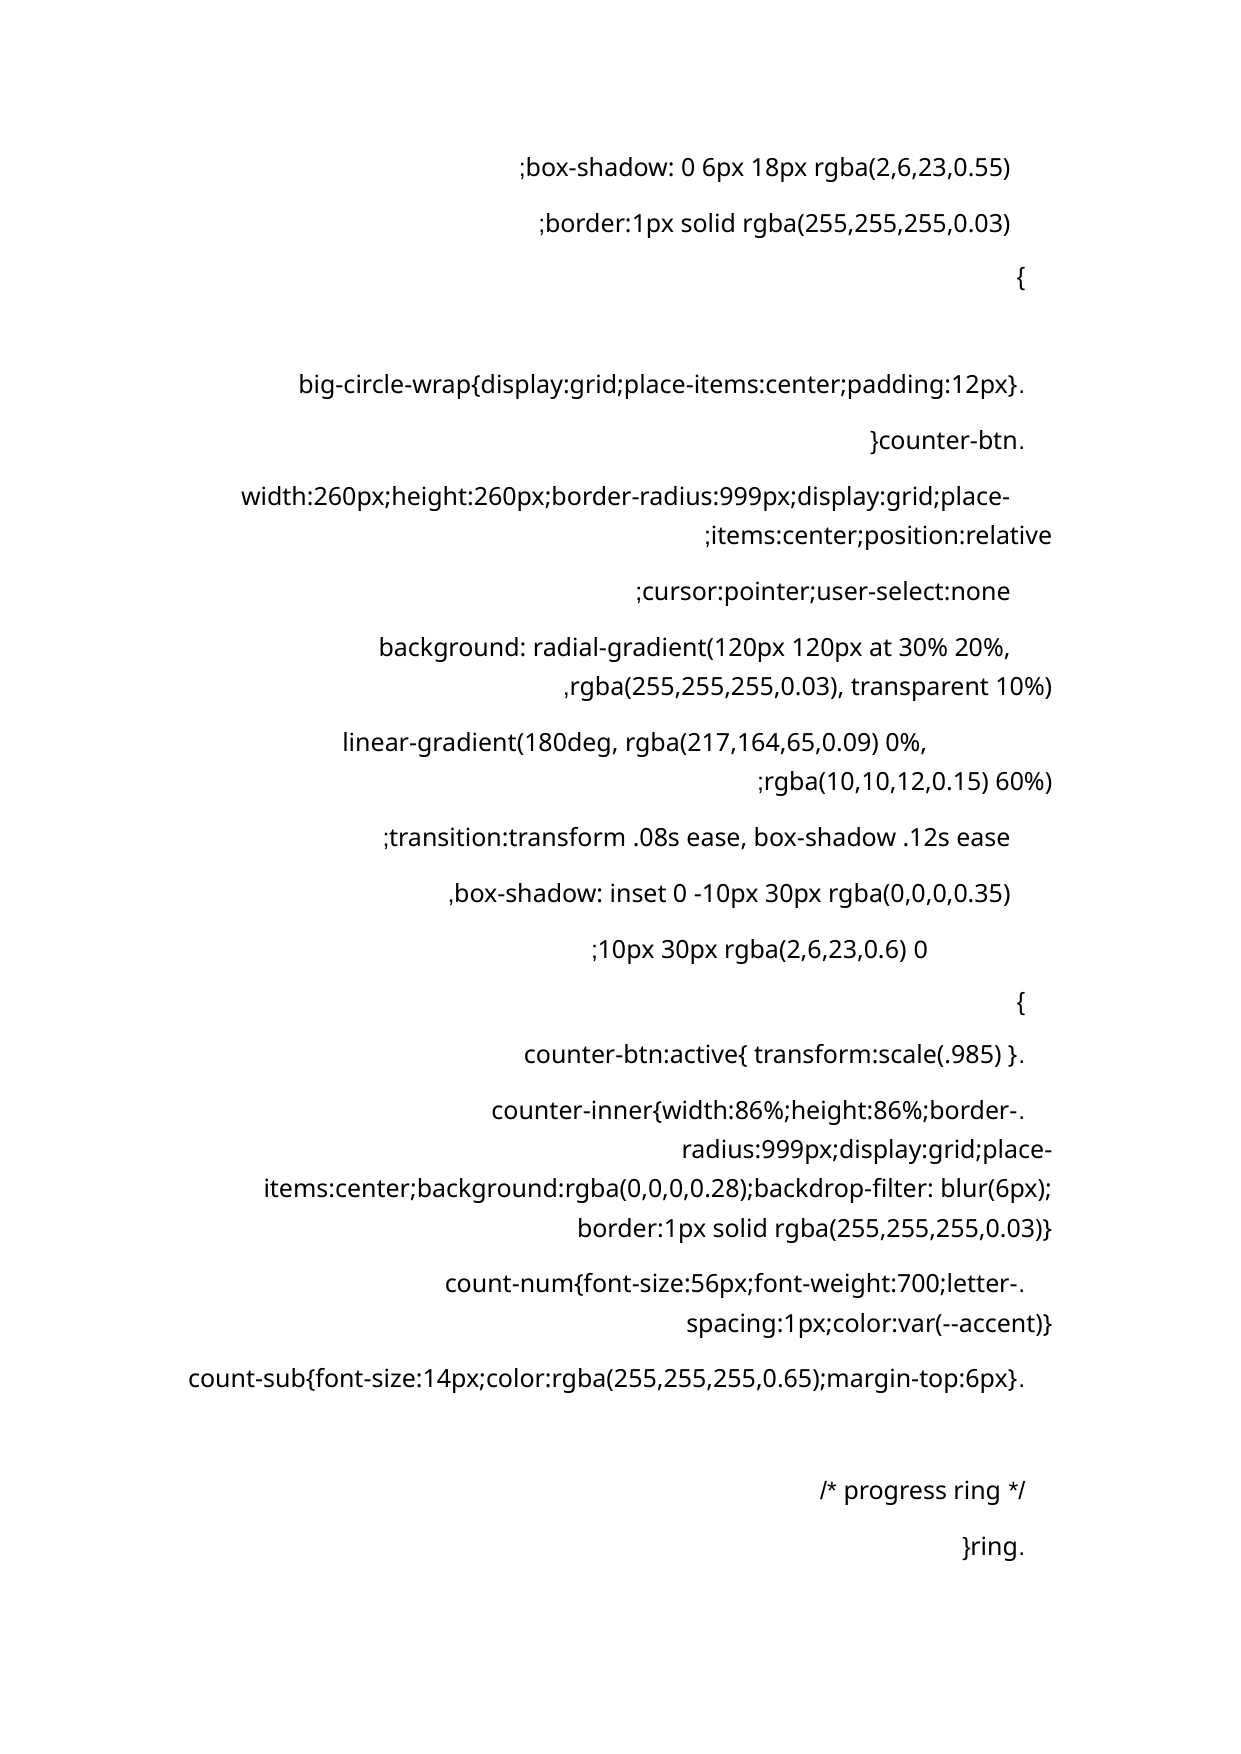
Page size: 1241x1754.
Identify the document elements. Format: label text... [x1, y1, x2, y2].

text } [187, 262, 1053, 290]
text width:260px;height:260px;border-radius:999px;display:grid;place-items:center;position:relative; [187, 479, 1053, 552]
text .ring{ [187, 1528, 1053, 1563]
text /* progress ring */ [187, 1473, 1053, 1507]
text .count-num{font-size:56px;font-weight:700;letter-spacing:1px;color:var(--accent)} [187, 1266, 1053, 1339]
text box-shadow: inset 0 -10px 30px rgba(0,0,0,0.35), [187, 876, 1053, 909]
text background: radial-gradient(120px 120px at 30% 20%, rgba(255,255,255,0.03), transparent 10%), [187, 630, 1053, 703]
text border:1px solid rgba(255,255,255,0.03); [187, 206, 1053, 240]
text linear-gradient(180deg, rgba(217,164,65,0.09) 0%, rgba(10,10,12,0.15) 60%); [187, 725, 1053, 798]
text cursor:pointer;user-select:none; [187, 574, 1053, 608]
text .counter-btn:active{ transform:scale(.985) } [187, 1037, 1053, 1071]
text 0 10px 30px rgba(2,6,23,0.6); [187, 931, 1053, 965]
text .counter-inner{width:86%;height:86%;border-radius:999px;display:grid;place-items:center;background:rgba(0,0,0,0.28);backdrop-filter: blur(6px); border:1px solid rgba(255,255,255,0.03)} [187, 1093, 1053, 1244]
text box-shadow: 0 6px 18px rgba(2,6,23,0.55); [187, 150, 1053, 184]
text transition:transform .08s ease, box-shadow .12s ease; [187, 820, 1053, 854]
text .big-circle-wrap{display:grid;place-items:center;padding:12px} [187, 367, 1053, 401]
text .counter-btn{ [187, 423, 1053, 457]
text } [187, 987, 1053, 1016]
text .count-sub{font-size:14px;color:rgba(255,255,255,0.65);margin-top:6px} [187, 1361, 1053, 1395]
